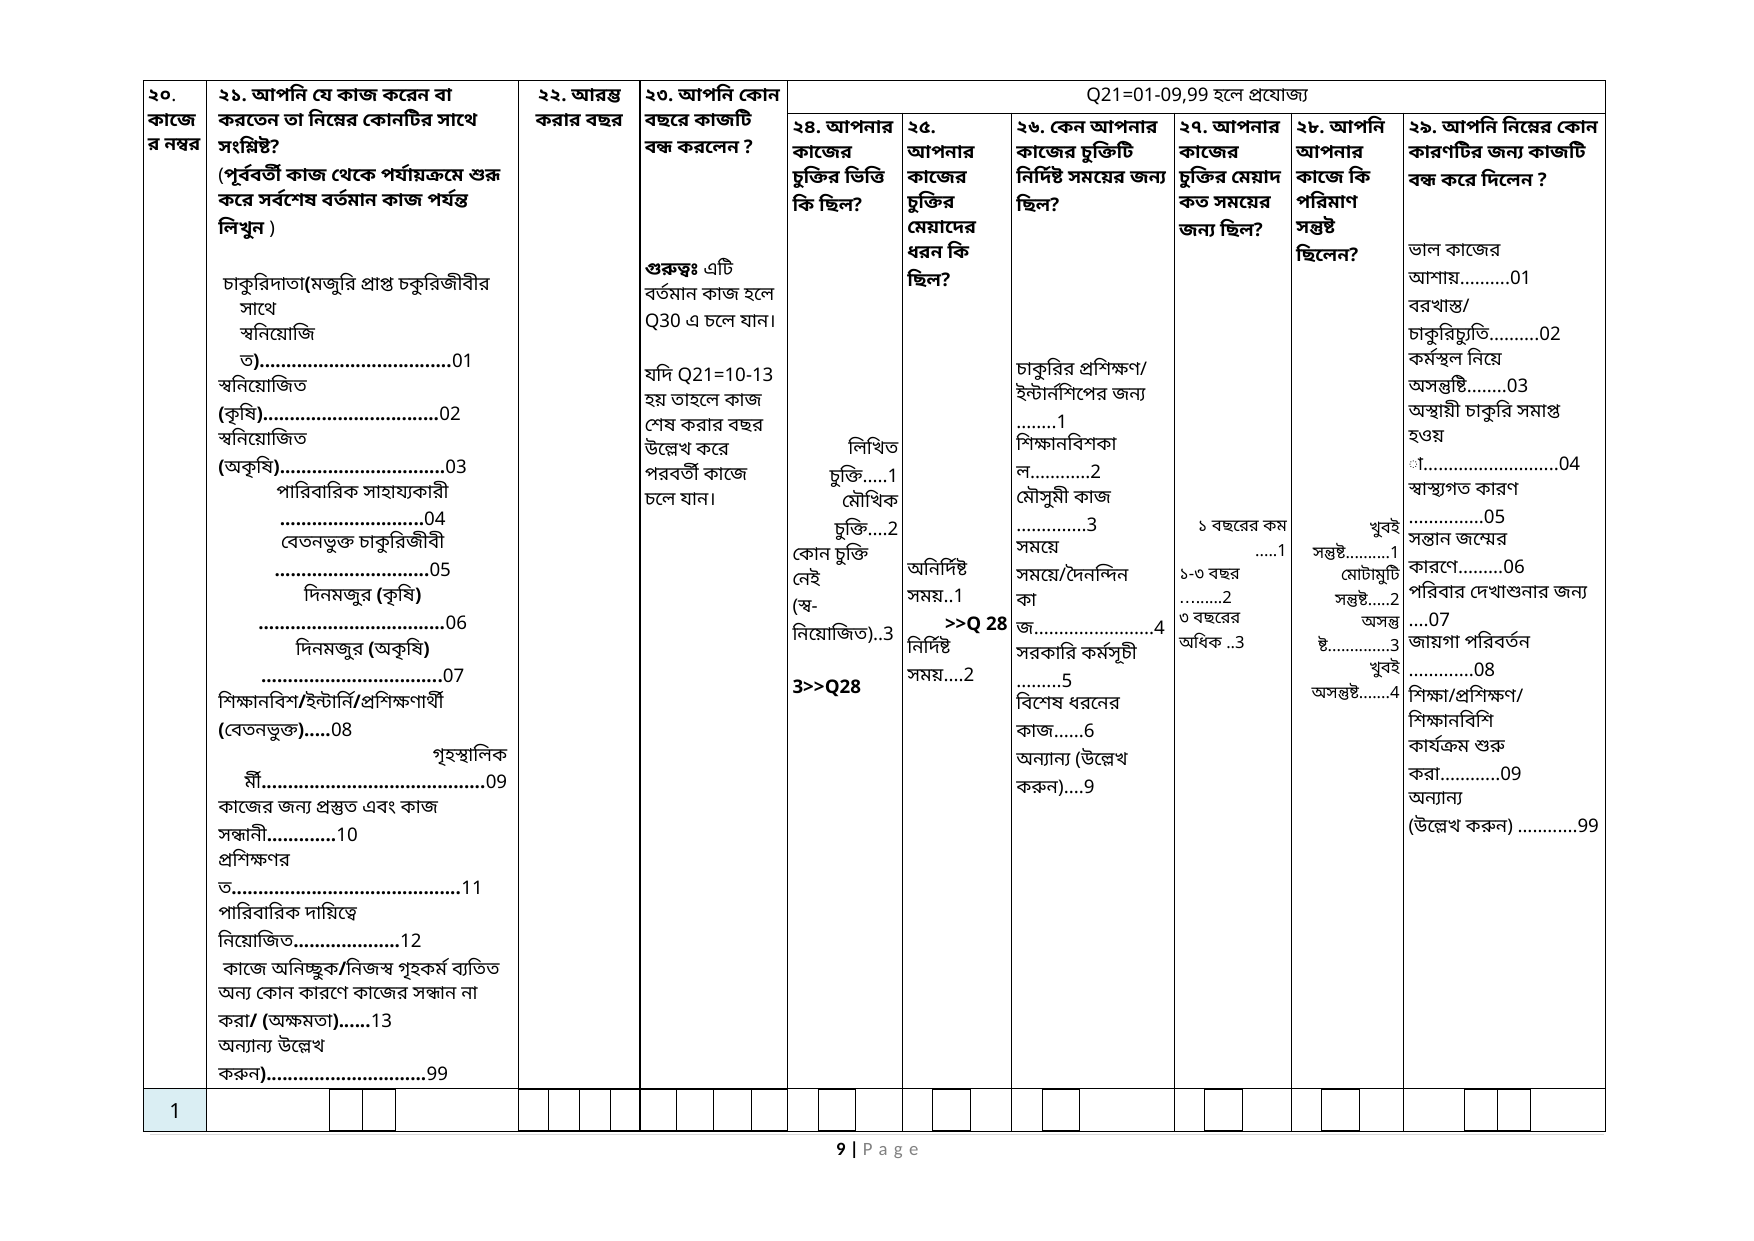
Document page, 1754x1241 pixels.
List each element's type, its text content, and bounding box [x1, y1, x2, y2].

table_cell [580, 1090, 610, 1130]
table_header ২০. কাজের নম্বর [144, 81, 206, 1088]
table_cell [856, 1089, 902, 1131]
table_cell ২৭. আপনার কাজের চুক্তির মেয়াদ কত সময়ের জন্য ছিল? ১ বছরের কম .....1 ১-৩ বছর …......2 ৩ বছরের অধিক ..3 [1175, 114, 1291, 1088]
table_cell [1498, 1090, 1530, 1130]
table_cell 1 [144, 1089, 206, 1131]
table_header ২১. আপনি যে কাজ করেন বা করতেন তা নিম্নের কোনটির সাথে সংশ্লিষ্ট? (পূর্ববর্তী কাজ থেকে পর্যায়ক্রমে শুরূ করে সর্বশেষ বর্তমান কাজ পর্যন্ত লিখুন ) চাকুরিদাতা(মজুরি প্রাপ্ত চকুরিজীবীর সাথে স্বনিয়োজিত)....................................01 স্বনিয়োজিত (কৃষি).................................02 স্বনিয়োজিত (অকৃষি)...............................03 পারিবারিক সাহায্যকারী ...........................04 বেতনভুক্ত চাকুরিজীবী .............................05 দিনমজুর (কৃষি) ...................................06 দিনমজুর (অকৃষি) ..................................07 শিক্ষানবিশ/ইন্টার্নি/প্রশিক্ষণার্থী (বেতনভুক্ত).....08 গৃহস্থালিকর্মী..........................................09 কাজের জন্য প্রস্তুত এবং কাজ সন্ধানী.............10 প্রশিক্ষণরত...........................................11 পারিবারিক দায়িত্বে নিয়োজিত....................12 কাজে অনিচ্ছুক/নিজস্ব গৃহকর্ম ব্যতিত অন্য কোন কারণে কাজের সন্ধান না করা/ (অক্ষমতা)......13 অন্যান্য উল্লেখ করুন)..............................99 [207, 81, 518, 1088]
table_cell [677, 1090, 713, 1130]
table_cell [714, 1090, 751, 1130]
table_cell [641, 1090, 676, 1130]
table_cell [788, 1089, 818, 1131]
table_cell [207, 1089, 329, 1131]
table_cell [396, 1089, 518, 1131]
table_cell ২৬. কেন আপনার কাজের চুক্তিটি নির্দিষ্ট সময়ের জন্য ছিল? চাকুরির প্রশিক্ষণ/ ইন্টার্নশিপের জন্য ........1 শিক্ষানবিশকাল............2 মৌসুমী কাজ ..............3 সময়ে সময়ে/দৈনন্দিন কাজ........................4 সরকারি কর্মসূচী .........5 বিশেষ ধরনের কাজ......6 অন্যান্য (উল্লেখ করুন)....9 [1012, 114, 1174, 1088]
table_cell [903, 1089, 932, 1131]
table_cell [1292, 1089, 1321, 1131]
table_cell [611, 1090, 639, 1130]
table_cell ২৮. আপনি আপনার কাজে কি পরিমাণ সন্তুষ্ট ছিলেন? খুবই সন্তুষ্ট..........1 মোটামুটি সন্তুষ্ট.....2 অসন্তুষ্ট..............3 খুবই অসন্তুষ্ট.......4 [1292, 114, 1403, 1088]
table_cell [1175, 1089, 1204, 1131]
table_cell [819, 1090, 855, 1130]
table_cell ২৫. আপনার কাজের চুক্তির মেয়াদের ধরন কি ছিল? অনির্দিষ্ট সময়..1 >>Q 28 নির্দিষ্ট সময়....2 [903, 114, 1011, 1088]
table_header Q21=01-09,99 হলে প্রযোজ্য [788, 81, 1605, 113]
table_cell [1465, 1090, 1497, 1130]
table_cell ২৪. আপনার কাজের চুক্তির ভিত্তি কি ছিল? লিখিত চুক্তি.....1 মৌখিক চুক্তি....2 কোন চুক্তি নেই (স্ব-নিয়োজিত)..3 3>>Q28 [788, 114, 902, 1088]
table_cell [1360, 1089, 1403, 1131]
table_cell [1322, 1090, 1359, 1130]
table_header ২৩. আপনি কোন বছরে কাজটি বন্ধ করলেন ? গুরুত্বঃ এটি বর্তমান কাজ হলে Q30 এ চলে যান। যদি Q21=10-13 হয় তাহলে কাজ শেষ করার বছর উল্লেখ করে পরবর্তী কাজে চলে যান। [641, 81, 787, 1088]
table_cell [1205, 1090, 1242, 1130]
table_cell [1404, 1089, 1464, 1131]
table_cell [363, 1090, 395, 1130]
table_cell ২৯. আপনি নিম্নের কোন কারণটির জন্য কাজটি বন্ধ করে দিলেন ? ভাল কাজের আশায়..........01 বরখাস্ত/চাকুরিচ্যুতি..........02 কর্মস্থল নিয়ে অসন্তুষ্টি........03 অস্থায়ী চাকুরি সমাপ্ত হওয়া...........................04 স্বাস্থ্যগত কারণ ...............05 সন্তান জম্মের কারণে.........06 পরিবার দেখাশুনার জন্য ....07 জায়গা পরিবর্তন .............08 শিক্ষা/প্রশিক্ষণ/শিক্ষানবিশি কার্যক্রম শুরু করা............09 অন্যান্য (উল্লেখ করুন) ……......99 [1404, 114, 1605, 1088]
table_cell [933, 1090, 970, 1130]
table_cell [971, 1089, 1011, 1131]
table_cell [1012, 1089, 1042, 1131]
table_cell [752, 1090, 787, 1130]
table_cell [519, 1090, 548, 1130]
table_cell [1243, 1089, 1291, 1131]
table_cell [1531, 1089, 1605, 1131]
table_cell [1043, 1090, 1079, 1130]
table_cell [330, 1090, 362, 1130]
table_cell [549, 1090, 579, 1130]
table_cell [1080, 1089, 1174, 1131]
table_header ২২. আরম্ভ করার বছর [519, 81, 639, 1088]
